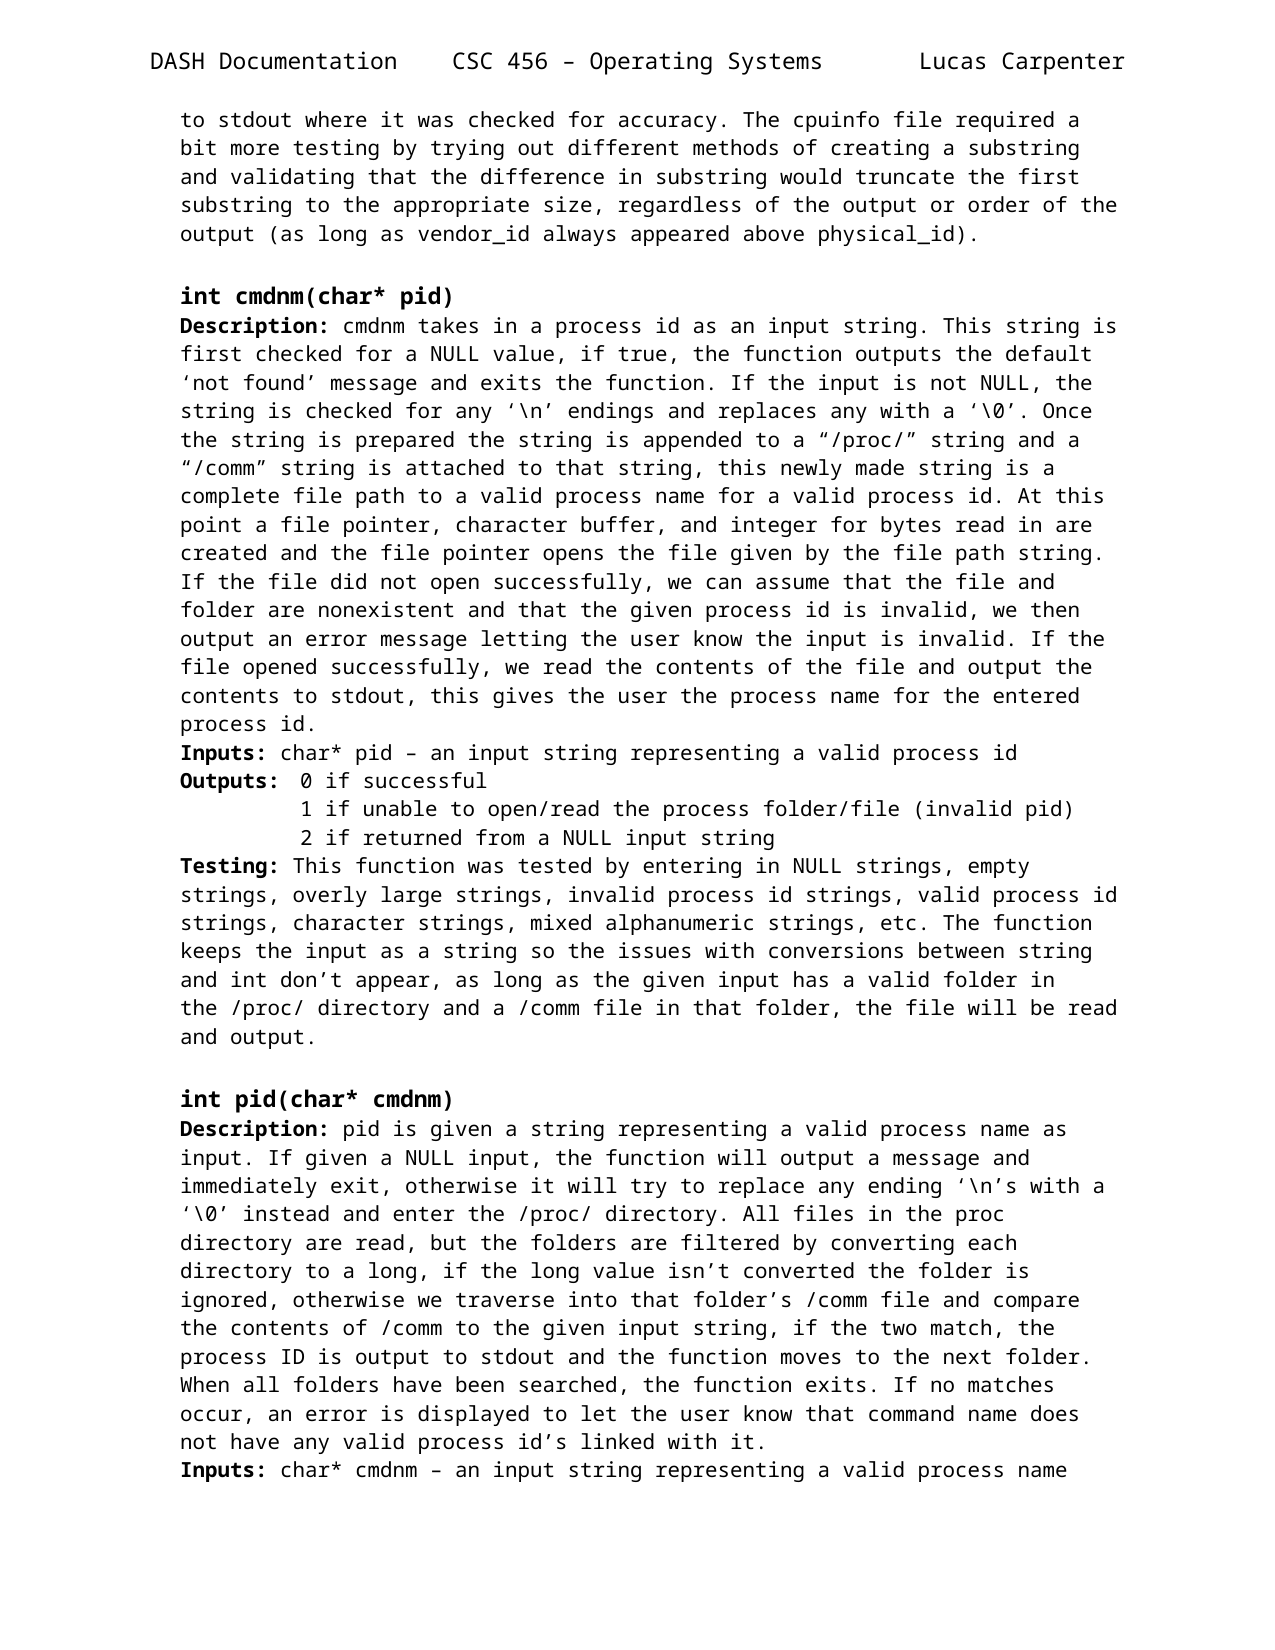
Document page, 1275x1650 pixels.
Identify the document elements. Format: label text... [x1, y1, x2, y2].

text Outputs: 0 if successful 1 if unable to open/read the process folder/file (invalid pid) 2 if returned from a NULL input string [180, 766, 1125, 851]
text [180, 105, 1125, 247]
subtitle int cmdnm(char* pid) [180, 280, 1125, 311]
text Description: pid is given a string representing a valid process name as input. If given a NULL input, the function will output a message and immediately exit, otherwise it will try to replace any ending ‘\n’s with a ‘\0’ instead and enter the /proc/ directory. All files in the proc directory are read, but the folders are filtered by converting each directory to a long, if the long value isn’t converted the folder is ignored, otherwise we traverse into that folder’s /comm file and compare the contents of /comm to the given input string, if the two match, the process ID is output to stdout and the function moves to the next folder. When all folders have been searched, the function exits. If no matches occur, an error is displayed to let the user know that command name does not have any valid process id’s linked with it. [180, 1114, 1125, 1456]
subtitle int pid(char* cmdnm) [180, 1083, 1125, 1114]
text Inputs: char* cmdnm – an input string representing a valid process name [180, 1456, 1125, 1484]
text Testing: This function was tested by entering in NULL strings, empty strings, overly large strings, invalid process id strings, valid process id strings, character strings, mixed alphanumeric strings, etc. The function keeps the input as a string so the issues with conversions between string and int don’t appear, as long as the given input has a valid folder in the /proc/ directory and a /comm file in that folder, the file will be read and output. [180, 851, 1125, 1050]
text Description: cmdnm takes in a process id as an input string. This string is first checked for a NULL value, if true, the function outputs the default ‘not found’ message and exits the function. If the input is not NULL, the string is checked for any ‘\n’ endings and replaces any with a ‘\0’. Once the string is prepared the string is appended to a “/proc/” string and a “/comm” string is attached to that string, this newly made string is a complete file path to a valid process name for a valid process id. At this point a file pointer, character buffer, and integer for bytes read in are created and the file pointer opens the file given by the file path string. If the file did not open successfully, we can assume that the file and folder are nonexistent and that the given process id is invalid, we then output an error message letting the user know the input is invalid. If the file opened successfully, we read the contents of the file and output the contents to stdout, this gives the user the process name for the entered process id. [180, 311, 1125, 738]
text Inputs: char* pid – an input string representing a valid process id [180, 738, 1125, 766]
